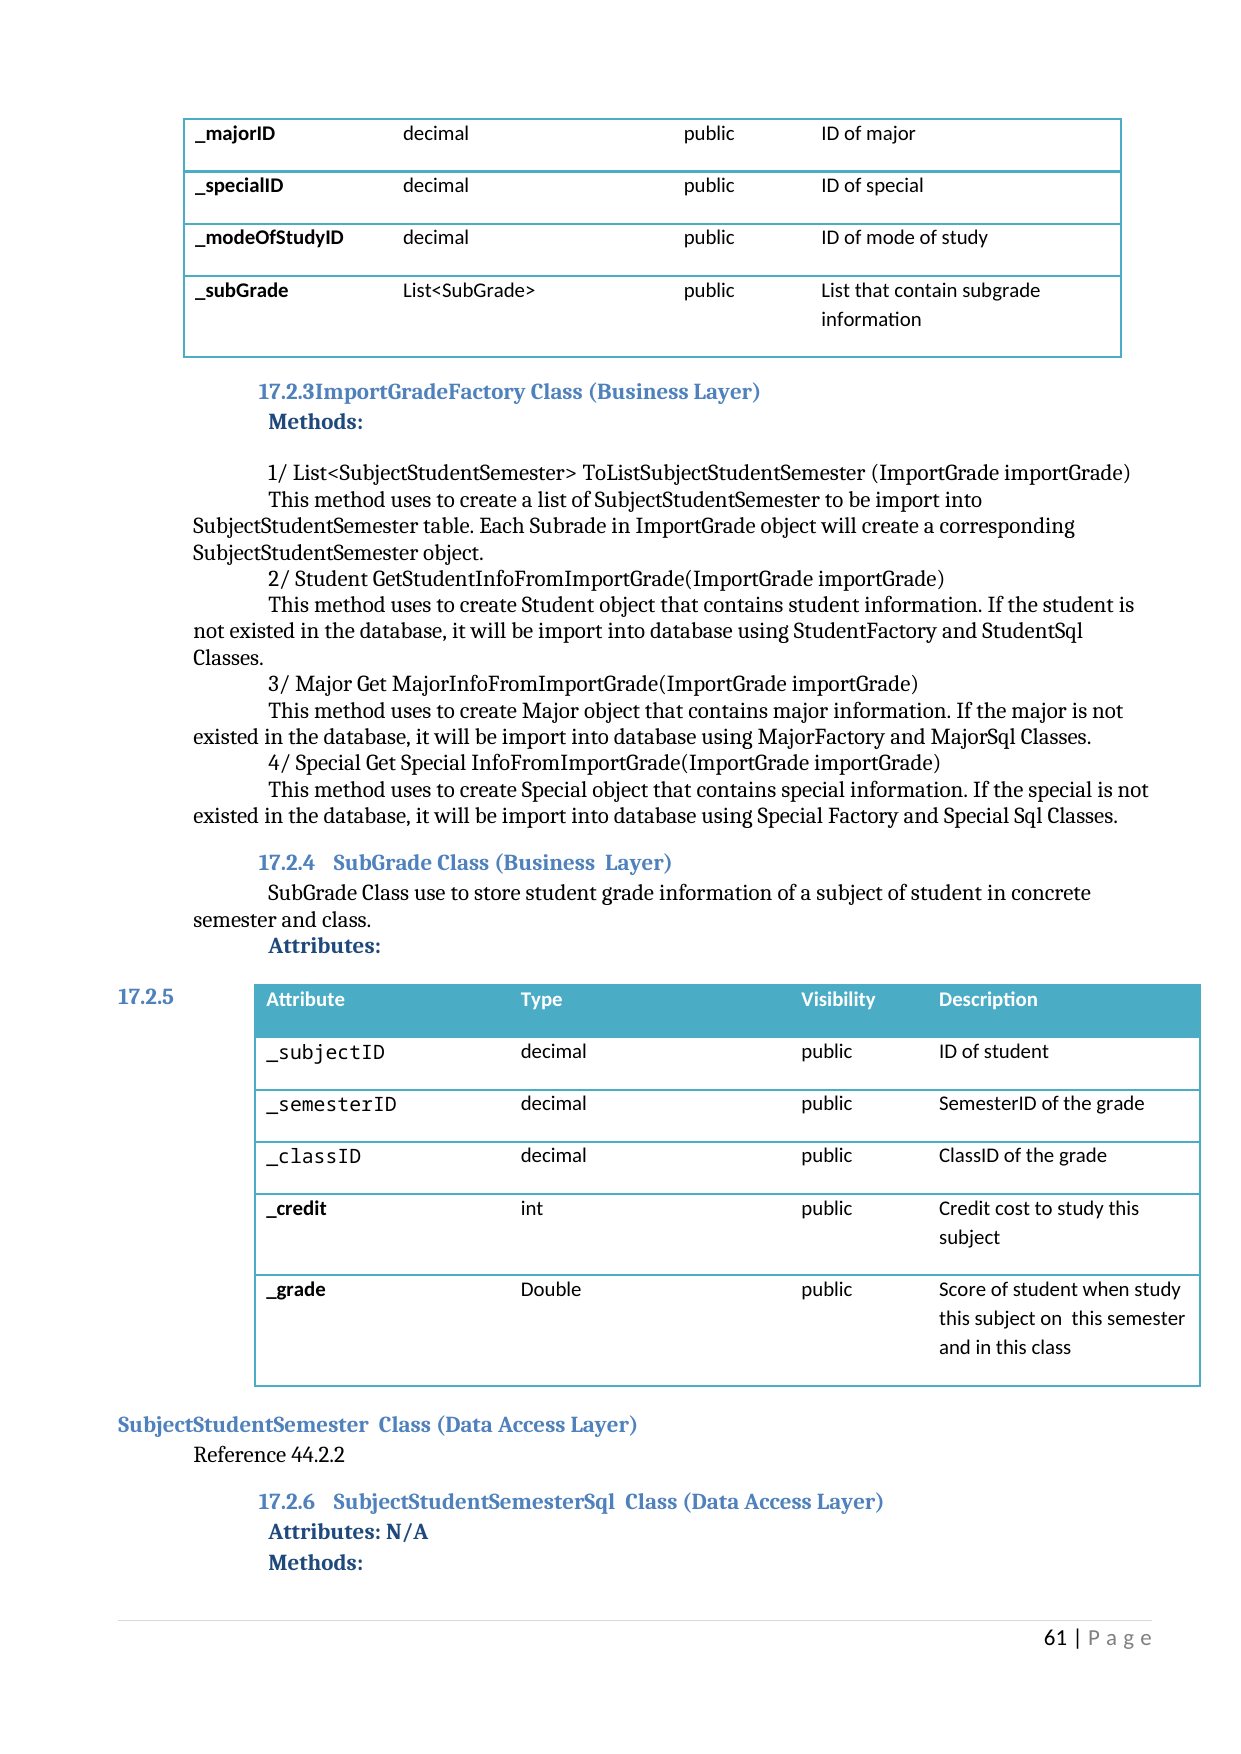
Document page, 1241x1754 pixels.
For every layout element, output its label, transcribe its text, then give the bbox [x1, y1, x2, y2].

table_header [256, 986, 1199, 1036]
text Reference 44.2.2 [118, 1442, 1152, 1468]
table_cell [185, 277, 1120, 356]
table_cell _specialID [185, 173, 392, 222]
subtitle SubjectStudentSemesterSql Class (Data Access Layer) [259, 1489, 1152, 1515]
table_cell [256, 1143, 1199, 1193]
text This method uses to create Student object that contains student information. If the student is not existed in the database, it will be import into database using StudentFactory and StudentSql Classes. [193, 592, 1152, 671]
text Methods: [268, 409, 1152, 436]
text This method uses to create Special object that contains special information. If the special is not existed in the database, it will be import into database using Special Factory and Special Sql Classes. [193, 776, 1152, 829]
table_cell decimal [392, 120, 672, 170]
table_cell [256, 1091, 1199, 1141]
text SubGrade Class use to store student grade information of a subject of student in concrete semester and class. [193, 880, 1152, 933]
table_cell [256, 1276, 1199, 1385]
text 1/ List<SubjectStudentSemester> ToListSubjectStudentSemester (ImportGrade importGrade) [193, 460, 1152, 487]
subtitle SubGrade Class (Business Layer) [259, 850, 1152, 876]
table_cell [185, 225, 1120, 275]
text This method uses to create Major object that contains major information. If the major is not existed in the database, it will be import into database using MajorFactory and MajorSql Classes. [193, 697, 1152, 750]
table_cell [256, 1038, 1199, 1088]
text Attributes: N/A Methods: [268, 1519, 1152, 1576]
text 4/ Special Get Special InfoFromImportGrade(ImportGrade importGrade) [193, 750, 1152, 776]
table_cell public [672, 120, 810, 170]
text This method uses to create a list of SubjectStudentSemester to be import into SubjectStudentSemester table. Each Subrade in ImportGrade object will create a corresponding SubjectStudentSemester object. [193, 487, 1152, 566]
text 3/ Major Get MajorInfoFromImportGrade(ImportGrade importGrade) [193, 671, 1152, 697]
text Attributes: [268, 933, 1152, 959]
subtitle SubjectStudentSemester Class (Data Access Layer) [118, 984, 1152, 1438]
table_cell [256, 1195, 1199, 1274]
table_cell ID of major [810, 120, 1120, 170]
table_cell _majorID [185, 120, 392, 170]
text 2/ Student GetStudentInfoFromImportGrade(ImportGrade importGrade) [193, 566, 1152, 592]
subtitle ImportGradeFactory Class (Business Layer) [259, 379, 1152, 405]
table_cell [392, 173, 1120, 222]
